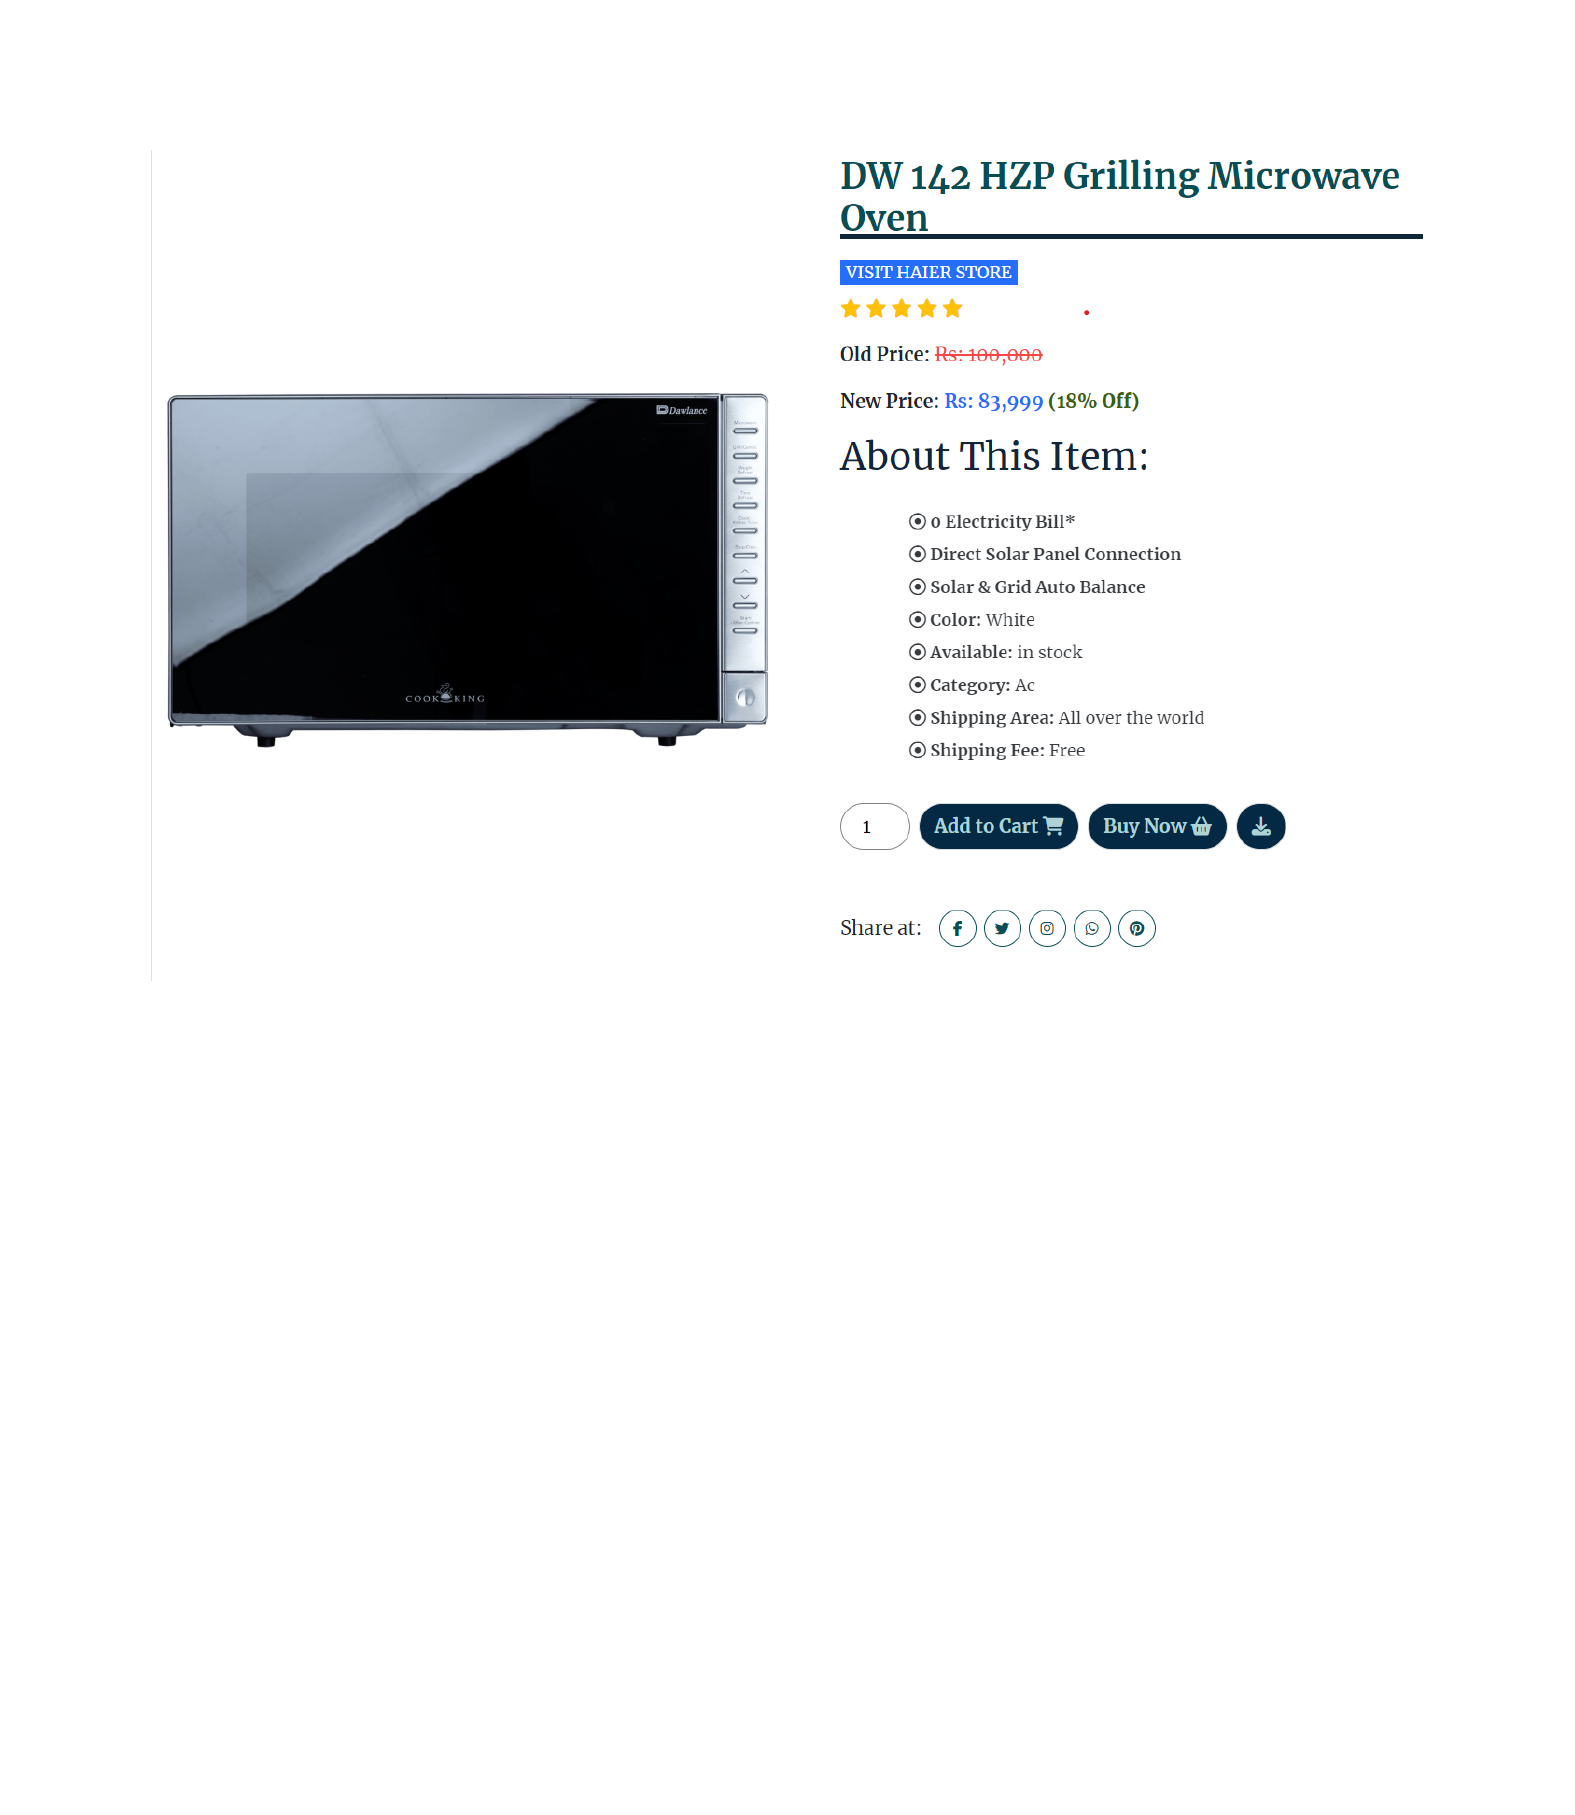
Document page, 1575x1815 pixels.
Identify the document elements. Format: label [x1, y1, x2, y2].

picture [150, 150, 1425, 981]
